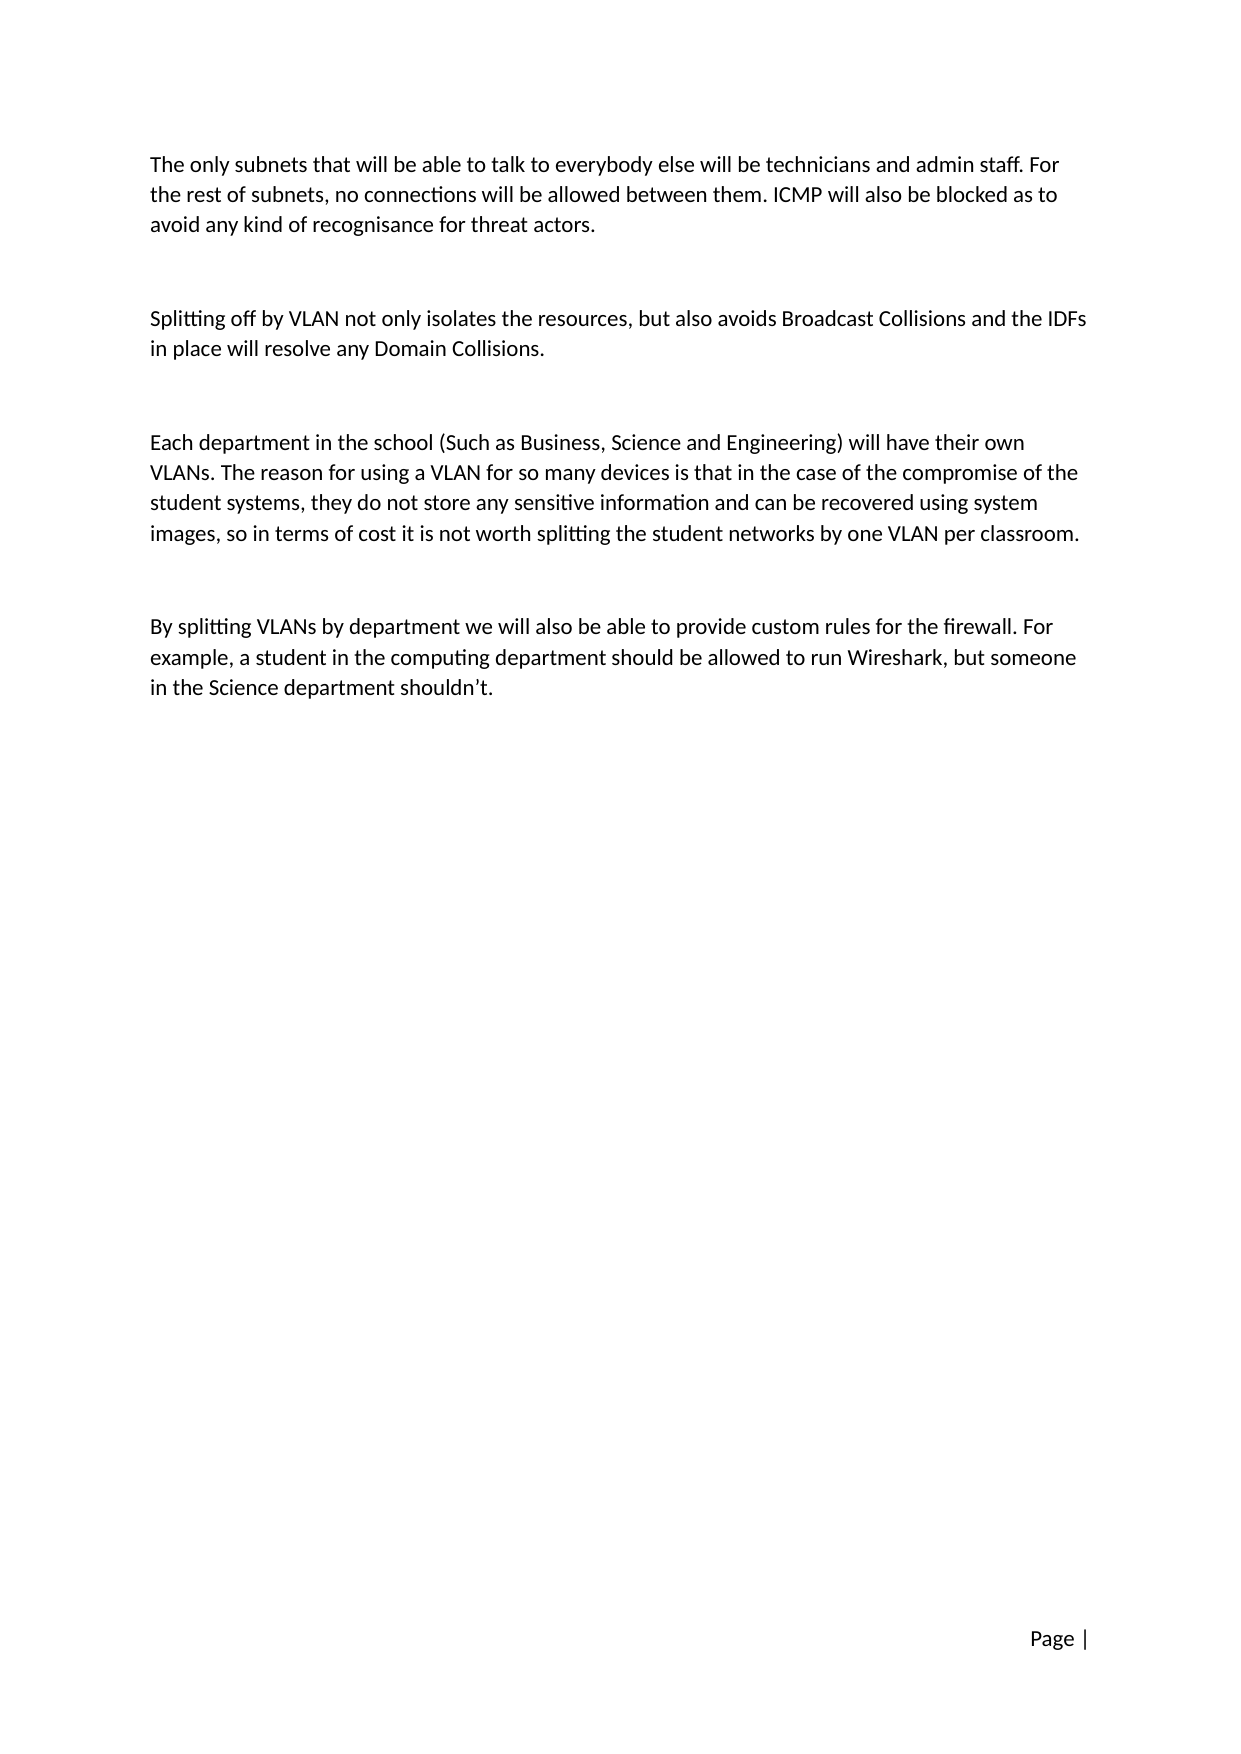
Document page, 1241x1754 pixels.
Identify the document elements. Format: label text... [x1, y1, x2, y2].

text The only subnets that will be able to talk to everybody else will be technicians and admin staff. For the rest of subnets, no connections will be allowed between them. ICMP will also be blocked as to avoid any kind of recognisance for threat actors. [150, 150, 1090, 238]
text Each department in the school (Such as Business, Science and Engineering) will have their own VLANs. The reason for using a VLAN for so many devices is that in the case of the compromise of the student systems, they do not store any sensitive information and can be recovered using system images, so in terms of cost it is not worth splitting the student networks by one VLAN per classroom. [150, 428, 1090, 547]
text Splitting off by VLAN not only isolates the resources, but also avoids Broadcast Collisions and the IDFs in place will resolve any Domain Collisions. [150, 304, 1090, 362]
text By splitting VLANs by department we will also be able to provide custom rules for the firewall. For example, a student in the computing department should be allowed to run Wireshark, but someone in the Science department shouldn’t. [150, 612, 1090, 701]
